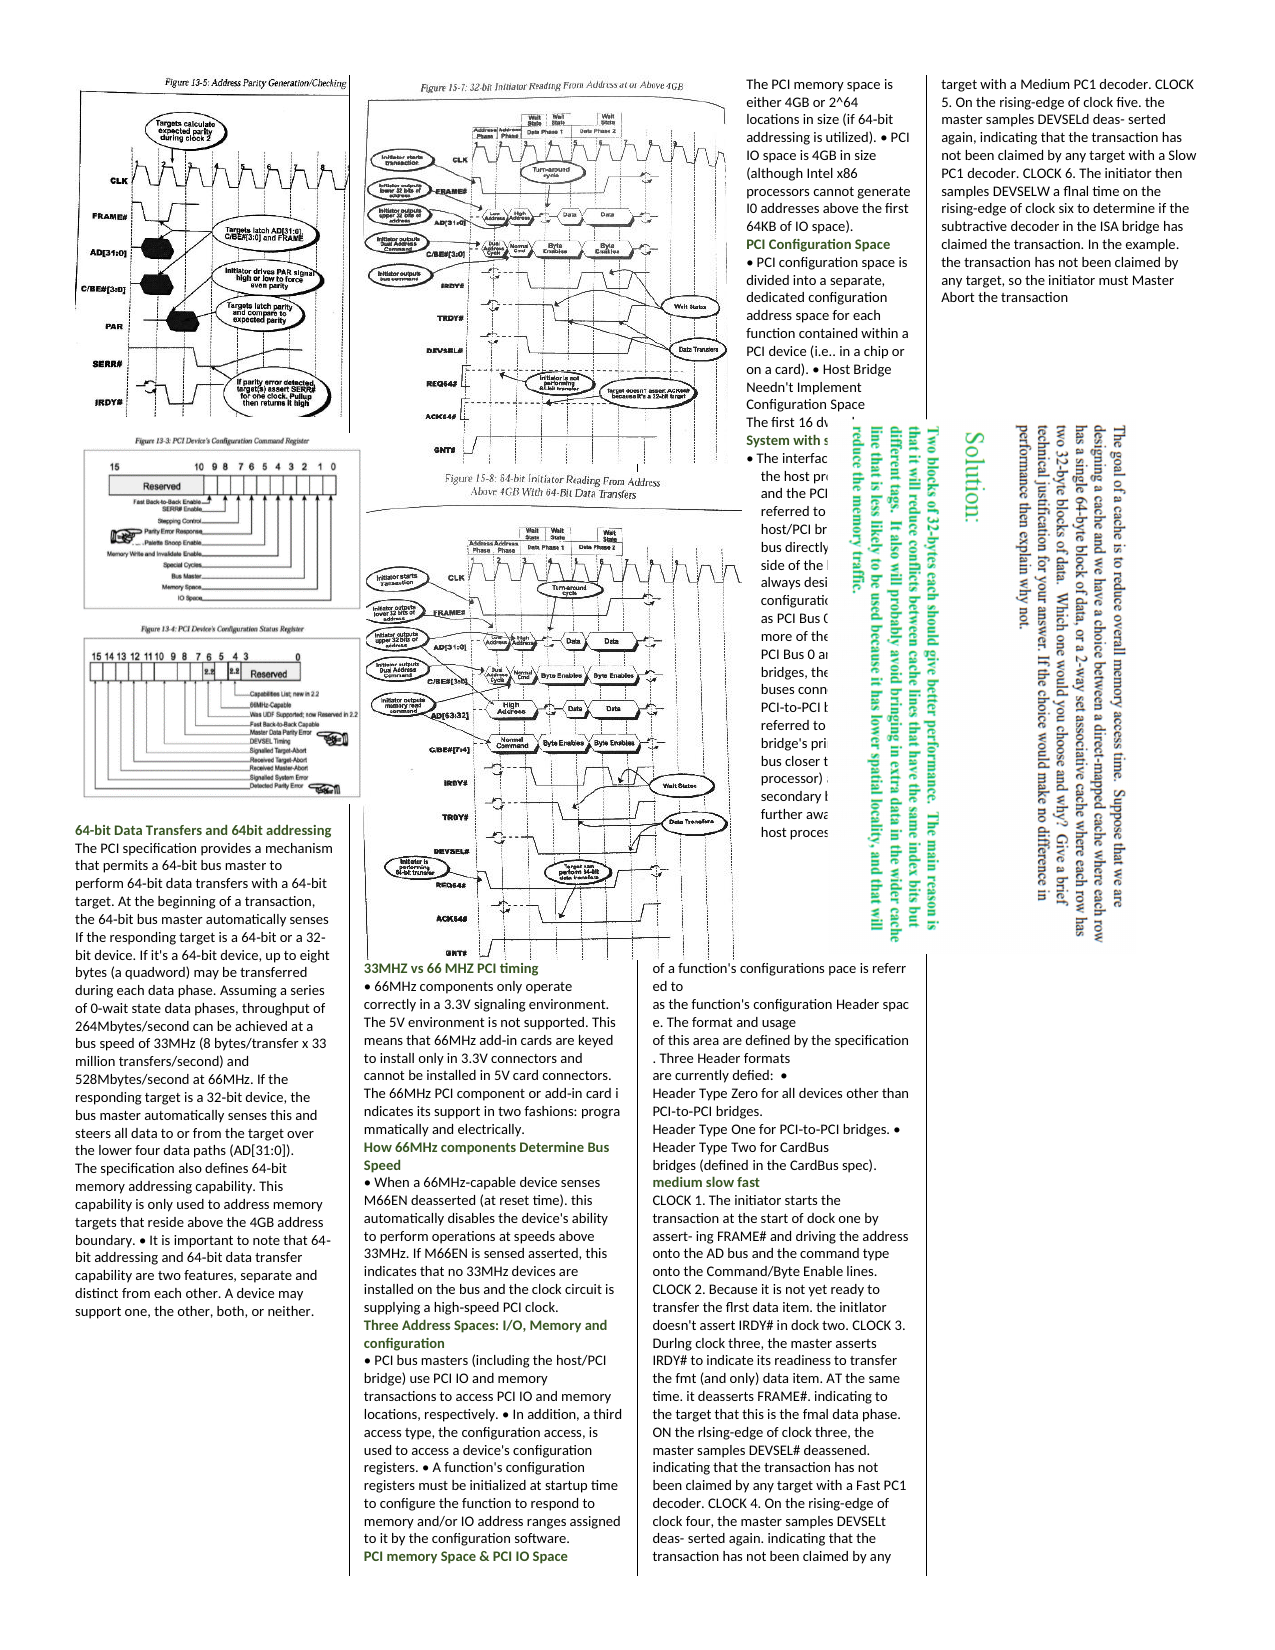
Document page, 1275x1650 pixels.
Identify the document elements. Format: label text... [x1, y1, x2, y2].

text PCI Configuration Space [728, 235, 911, 253]
text 64-bit Data Transfers and 64bit addressing [75, 821, 334, 839]
text The first 16 dwords [728, 413, 911, 431]
text CLOCK 1. The initiator starts the transaction at the start of dock one by assert- ing FRAME# and driving the address onto the AD bus and the command type onto the Command/Byte Enable lines. CLOCK 2. Because it is not yet ready to transfer the flrst data item. the initlator doesn't assert IRDY# in dock two. CLOCK 3. Durlng clock three, the master asserts IRDY# to indicate its readiness to transfer the fmt (and only) data item. AT the same time. it deasserts FRAME#. indicating to the target that this is the fmal data phase. ON the rlsing-edge of clock three, the master samples DEVSEL# deassened. indicating that the transaction has not been claimed by any target with a Fast PC1 decoder. CLOCK 4. On the rising-edge of clock four, the master samples DEVSELt deas- serted again. indicating that the transaction has not been claimed by any target with a Medium PC1 decoder. CLOCK 5. On the rising-edge of clock five. the master samples DEVSELd deas- serted again, indicating that the transaction has not been claimed by any target with a Slow PC1 decoder. CLOCK 6. The initiator then samples DEVSELW a flnal time on the rising-edge of clock six to determine if the subtractive decoder in the ISA bridge has claimed the transaction. In the example. the transaction has not been claimed by any target, so the initiator must Master Abort the transaction [652, 1191, 911, 1565]
text • PCI bus masters (including the host/PCI bridge) use PCI IO and memory transactions to access PCI IO and memory locations, respectively. • In addition, a third access type, the configuration access, is used to access a device's configuration registers. • A function's configuration registers must be initialized at startup time to configure the function to respond to memory and/or IO address ranges assigned to it by the configuration software. [364, 1352, 622, 1548]
text The PCI specification provides a mechanism that permits a 64‐bit bus master to perform 64‐bit data transfers with a 64‐bit target. At the beginning of a transaction, the 64‐bit bus master automatically senses If the responding target is a 64‐bit or a 32‐bit device. If it's a 64‐bit device, up to eight bytes (a quadword) may be transferred during each data phase. Assuming a series of 0‐wait state data phases, throughput of 264Mbytes/second can be achieved at a bus speed of 33MHz (8 bytes/transfer x 33 million transfers/second) and 528Mbytes/second at 66MHz. If the responding target is a 32‐bit device, the bus master automatically senses this and steers all data to or from the target over the lower four data paths (AD[31:0]). [75, 839, 334, 1159]
text • The interface between the host processor bus and the PCI bus is referred to as the host/PCI bridge. • The bus directly on the other side of the bridge is always designated (for configuration purposes) as PCI Bus 0. • If one or more of the functions on PCI Bus 0 are PCI‐to‐PCI bridges, the two PCI buses connected to a PCI‐to‐PCI bridge are referred to as the bridge's primary (the PCI bus closer to the host processor) and secondary buses (the bus further away from the host processor). [652, 449, 827, 841]
text 33MHZ vs 66 MHZ PCI timing [364, 960, 622, 978]
picture [828, 420, 1136, 954]
text Three Address Spaces: I/O, Memory and configuration [364, 1316, 622, 1352]
text The specification also defines 64‐bit memory addressing capability. This capability is only used to address memory targets that reside above the 4GB address boundary. • It is important to note that 64‐bit addressing and 64‐bit data transfer capability are two features, separate and distinct from each other. A device may support one, the other, both, or neither. [75, 1159, 334, 1320]
text The 66MHz PCI component or add‐in card indicates its support in two fashions: programmatically and electrically. [364, 1084, 622, 1138]
picture [75, 75, 742, 960]
text System with single PCI Bus [728, 431, 827, 449]
text • 66MHz components only operate correctly in a 3.3V signaling environment. The 5V environment is not supported. This means that 66MHz add‐in cards are keyed to install only in 3.3V connectors and cannot be installed in 5V card connectors. [364, 978, 622, 1084]
text The PCI memory space is either 4GB or 2^64 locations in size (if 64‐bit addressing is utilized). • PCI IO space is 4GB in size (although Intel x86 processors cannot generate I0 addresses above the first 64KB of IO space). [728, 75, 911, 235]
text of a function's configurations pace is referred to as the function's configuration Header space. The format and usage of this area are defined by the specification. Three Header formats are currently defied: • Header Type Zero for all devices other than PCI‐to‐PCI bridges. Header Type One for PCI‐to‐PCI bridges. • Header Type Two for CardBus bridges (defined in the CardBus spec). [652, 841, 911, 1173]
text PCI memory Space & PCI IO Space [364, 1548, 622, 1565]
picture [75, 75, 349, 417]
text • PCI configuration space is divided into a separate, dedicated configuration address space for each function contained within a PCI device (i.e.. in a chip or on a card). • Host Bridge Needn't Implement Configuration Space [728, 253, 911, 413]
text medium slow fast [652, 1173, 911, 1191]
text How 66MHz components Determine Bus Speed [364, 1138, 622, 1173]
text • When a 66MHz‐capable device senses M66EN deasserted (at reset time). this automatically disables the device's ability to perform operations at speeds above 33MHz. If M66EN is sensed asserted, this indicates that no 33MHz devices are installed on the bus and the clock circuit is supplying a high‐speed PCI clock. [364, 1173, 622, 1316]
